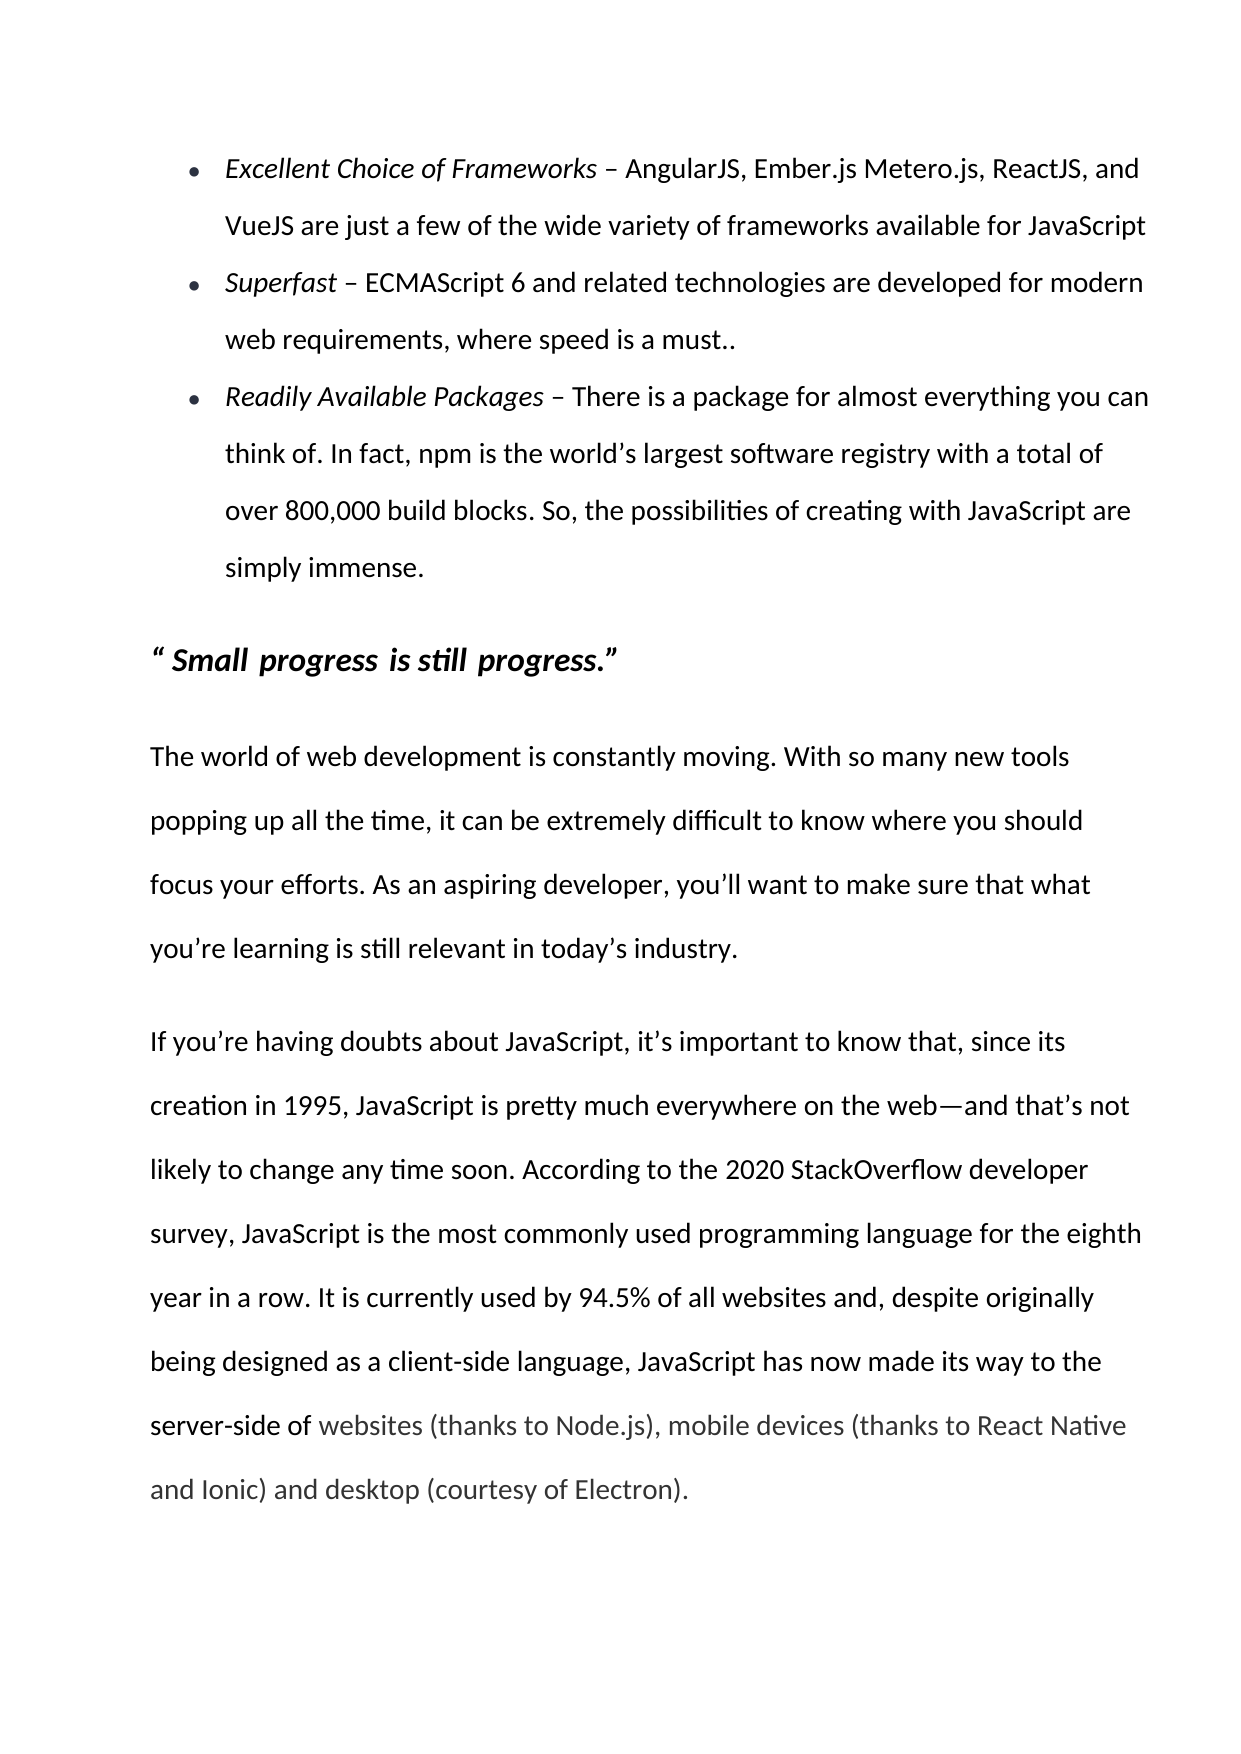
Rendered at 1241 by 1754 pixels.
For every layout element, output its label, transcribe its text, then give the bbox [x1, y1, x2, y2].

list Excellent Choice of Frameworks – AngularJS, Ember.js Metero.js, ReactJS, and VueJS are just a few of the wide variety of frameworks available for JavaScript [187, 150, 1153, 243]
text “ Small progress is still progress.” [150, 639, 1153, 680]
text If you’re having doubts about JavaScript, it’s important to know that, since its creation in 1995, JavaScript is pretty much everywhere on the web—and that’s not likely to change any time soon. According to the 2020 StackOverflow developer survey, JavaScript is the most commonly used programming language for the eighth year in a row. It is currently used by 94.5% of all websites and, despite originally being designed as a client-side language, JavaScript has now made its way to the server-side of websites (thanks to Node.js), mobile devices (thanks to React Native and Ionic) and desktop (courtesy of Electron). [150, 1023, 1153, 1507]
list Superfast – ECMAScript 6 and related technologies are developed for modern web requirements, where speed is a must.. [187, 264, 1153, 357]
text The world of web development is constantly moving. With so many new tools popping up all the time, it can be extremely difficult to know where you should focus your efforts. As an aspiring developer, you’ll want to make sure that what you’re learning is still relevant in today’s industry. [150, 738, 1153, 965]
list Readily Available Packages – There is a package for almost everything you can think of. In fact, npm is the world’s largest software registry with a total of over 800,000 build blocks. So, the possibilities of creating with JavaScript are simply immense. [187, 378, 1153, 584]
